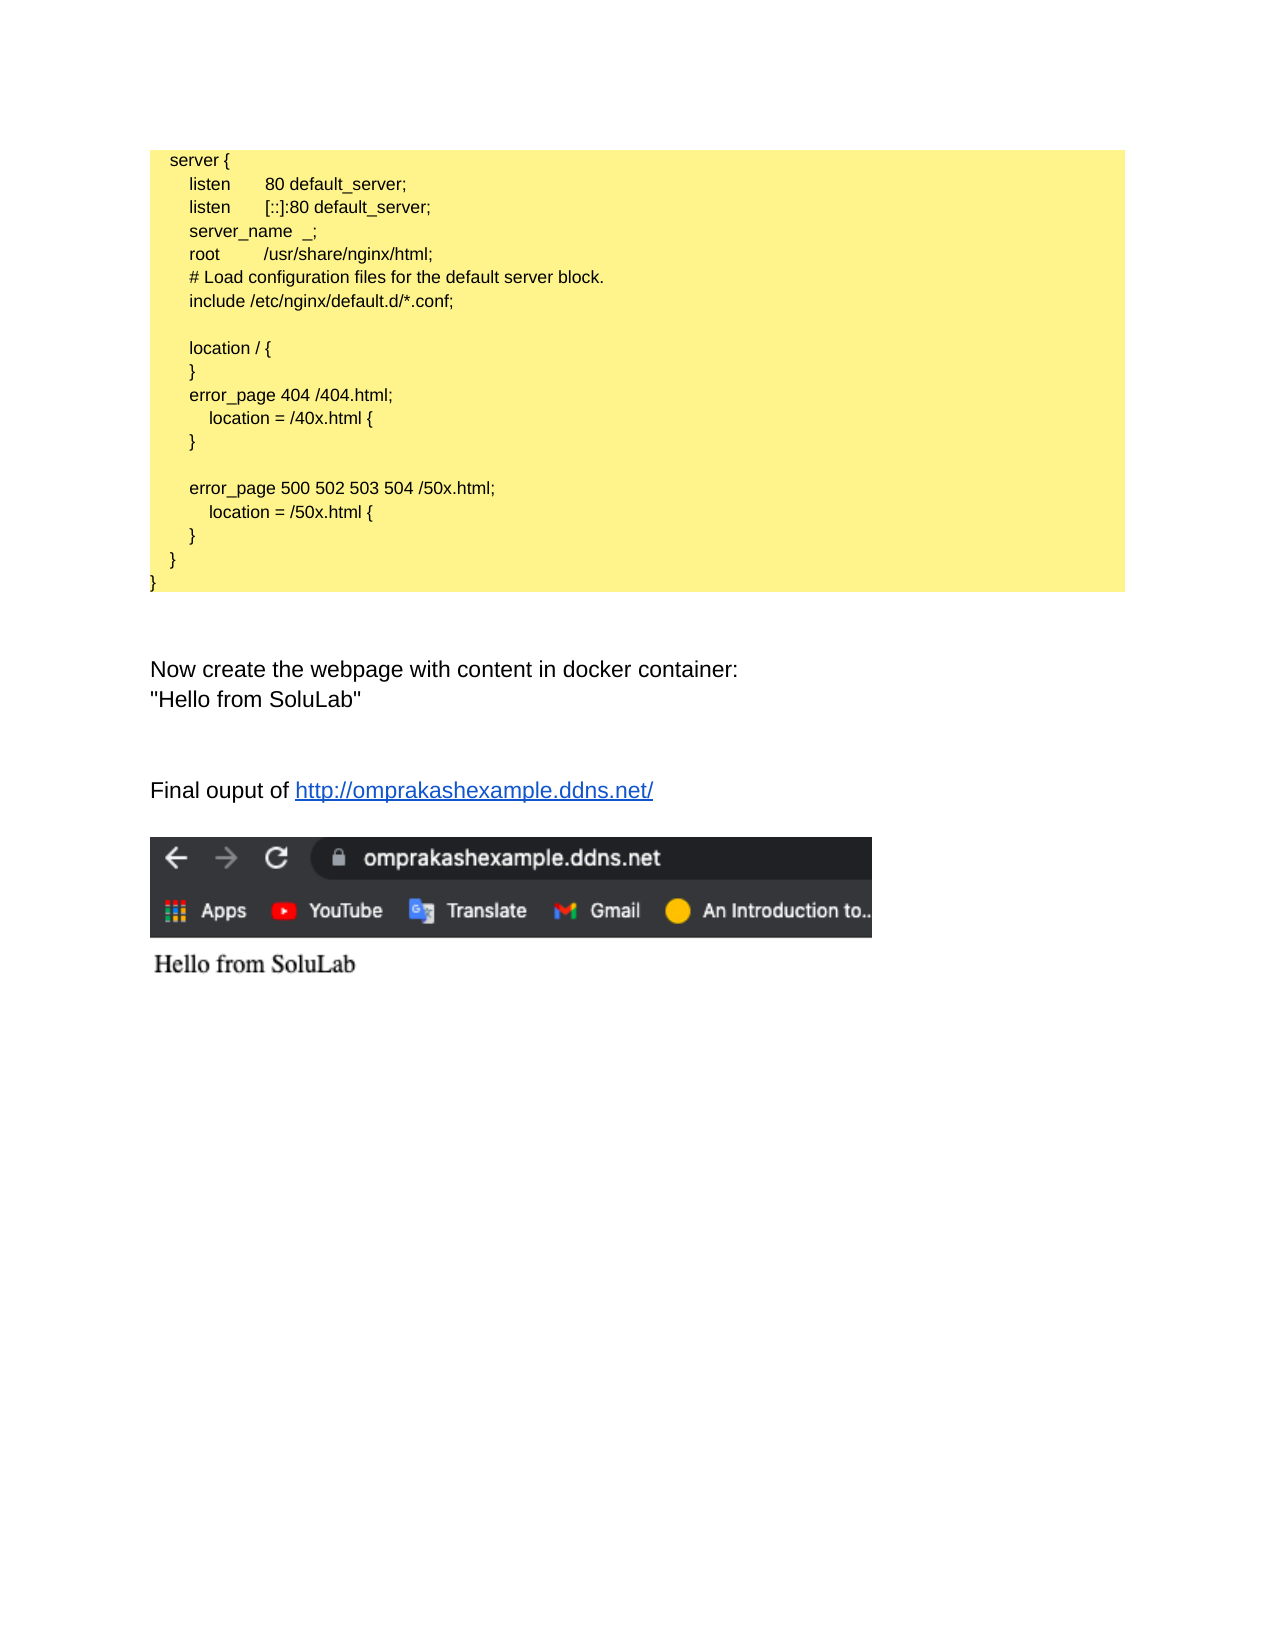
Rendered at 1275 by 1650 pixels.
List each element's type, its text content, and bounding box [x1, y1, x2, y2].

text location / { [150, 337, 1125, 358]
text include /etc/nginx/default.d/*.conf; [150, 291, 1125, 311]
picture [150, 837, 872, 1136]
text server_name _; [150, 220, 1125, 241]
text } [150, 572, 1125, 592]
text } [150, 431, 1125, 452]
text location = /50x.html { [150, 502, 1125, 522]
text listen [::]:80 default_server; [150, 197, 1125, 217]
text } [150, 548, 1125, 569]
text } [150, 361, 1125, 381]
text location = /40x.html { [150, 408, 1125, 428]
text root /usr/share/nginx/html; [150, 244, 1125, 264]
text listen 80 default_server; [150, 173, 1125, 194]
text server { [150, 150, 1125, 170]
text "Hello from SoluLab" [150, 686, 1125, 712]
text error_page 500 502 503 504 /50x.html; [150, 478, 1125, 498]
text Final ouput of http://omprakashexample.ddns.net/ [150, 777, 1125, 803]
text # Load configuration files for the default server block. [150, 267, 1125, 288]
text error_page 404 /404.html; [150, 384, 1125, 405]
text Now create the webpage with content in docker container: [150, 656, 1125, 682]
text } [150, 525, 1125, 545]
